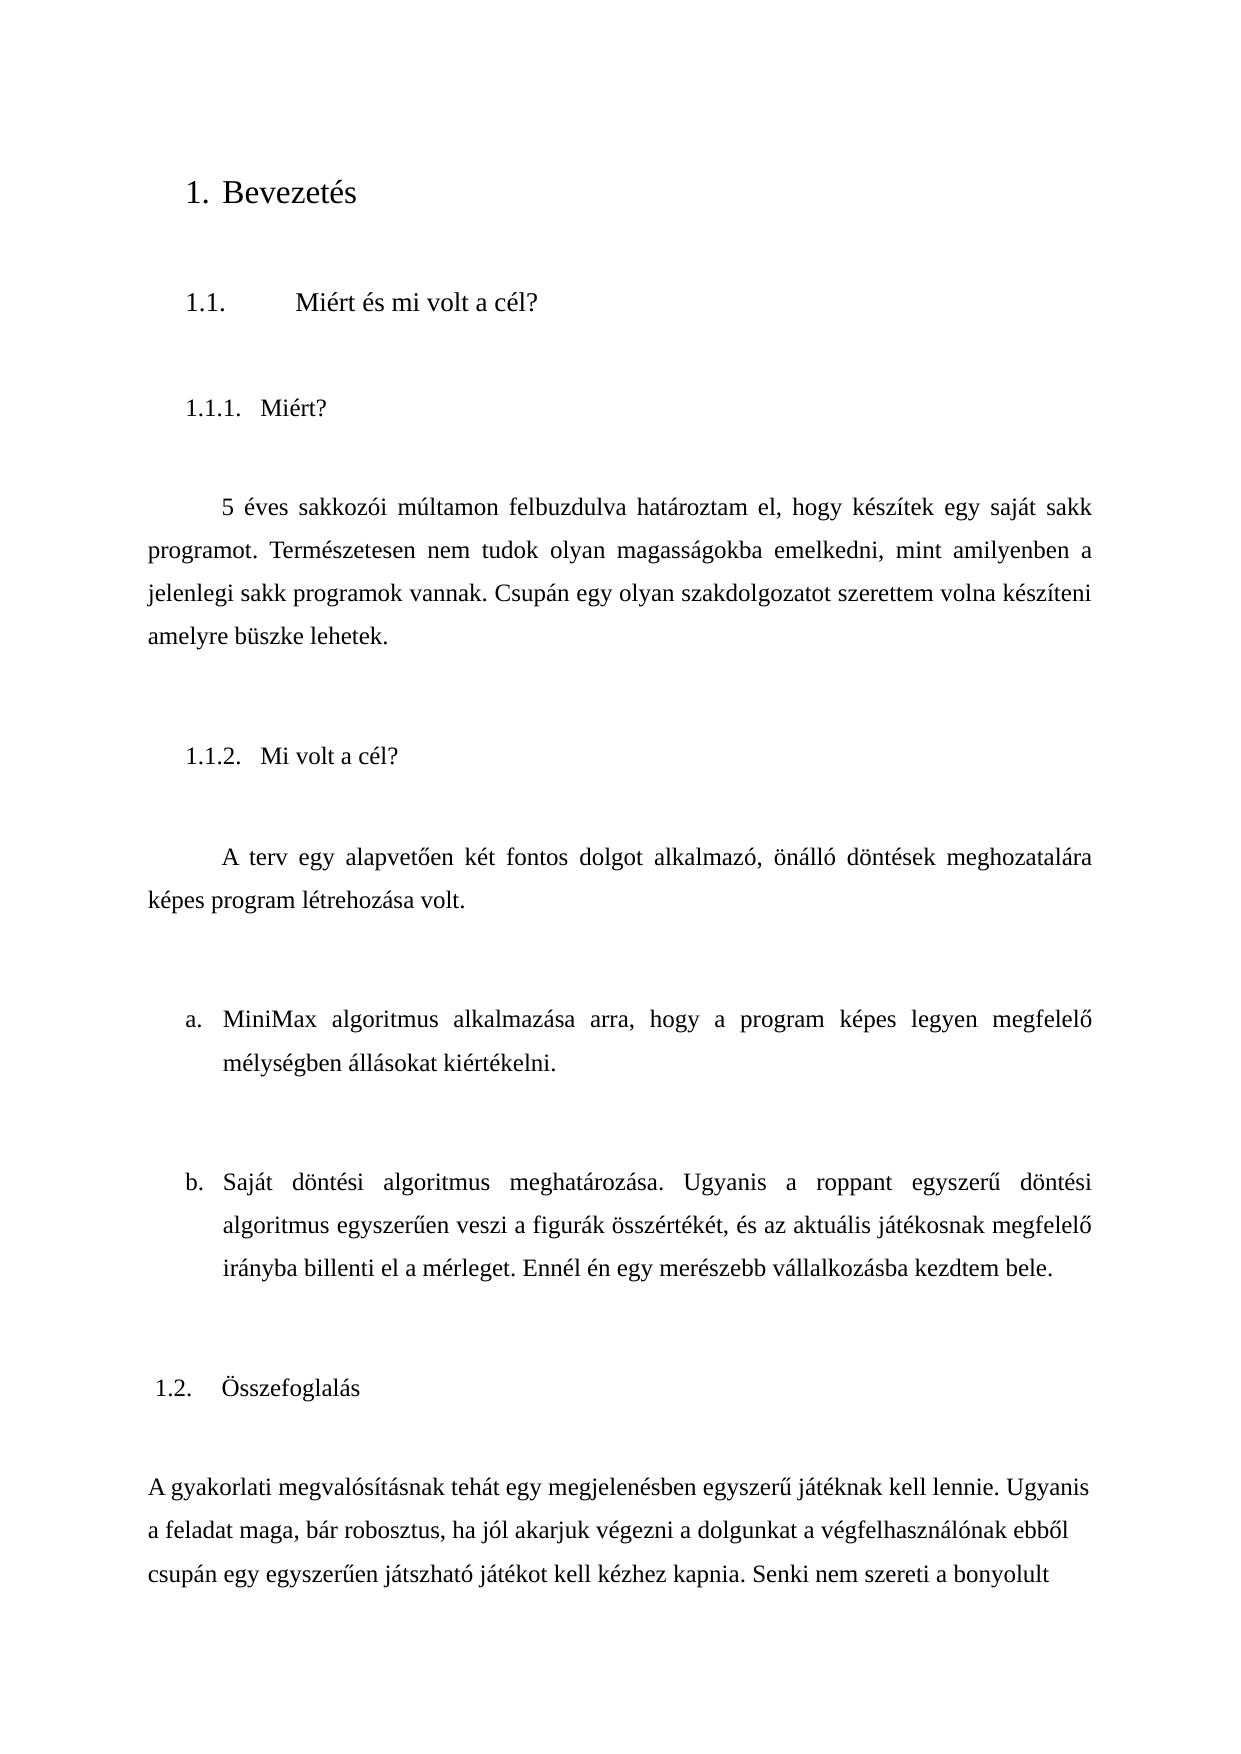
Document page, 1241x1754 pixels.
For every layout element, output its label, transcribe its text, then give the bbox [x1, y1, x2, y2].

subtitle Miért? [185, 393, 1093, 421]
subtitle Összefoglalás [154, 1373, 1093, 1402]
list MiniMax algoritmus alkalmazása arra, hogy a program képes legyen megfelelő mélységben állásokat kiértékelni. [185, 1004, 1093, 1076]
subtitle Miért és mi volt a cél? [185, 286, 1093, 317]
list Saját döntési algoritmus meghatározása. Ugyanis a roppant egyszerű döntési algoritmus egyszerűen veszi a figurák összértékét, és az aktuális játékosnak megfelelő irányba billenti el a mérleget. Ennél én egy merészebb vállalkozásba kezdtem bele. [185, 1167, 1093, 1282]
subtitle Mi volt a cél? [185, 741, 1093, 770]
subtitle Bevezetés [185, 173, 1093, 211]
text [148, 1472, 1093, 1587]
text 5 éves sakkozói múltamon felbuzdulva határoztam el, hogy készítek egy saját sakk programot. Természetesen nem tudok olyan magasságokba emelkedni, mint amilyenben a jelenlegi sakk programok vannak. Csupán egy olyan szakdolgozatot szerettem volna készíteni amelyre büszke lehetek. [148, 492, 1093, 650]
text A terv egy alapvetően két fontos dolgot alkalmazó, önálló döntések meghozatalára képes program létrehozása volt. [148, 842, 1093, 914]
